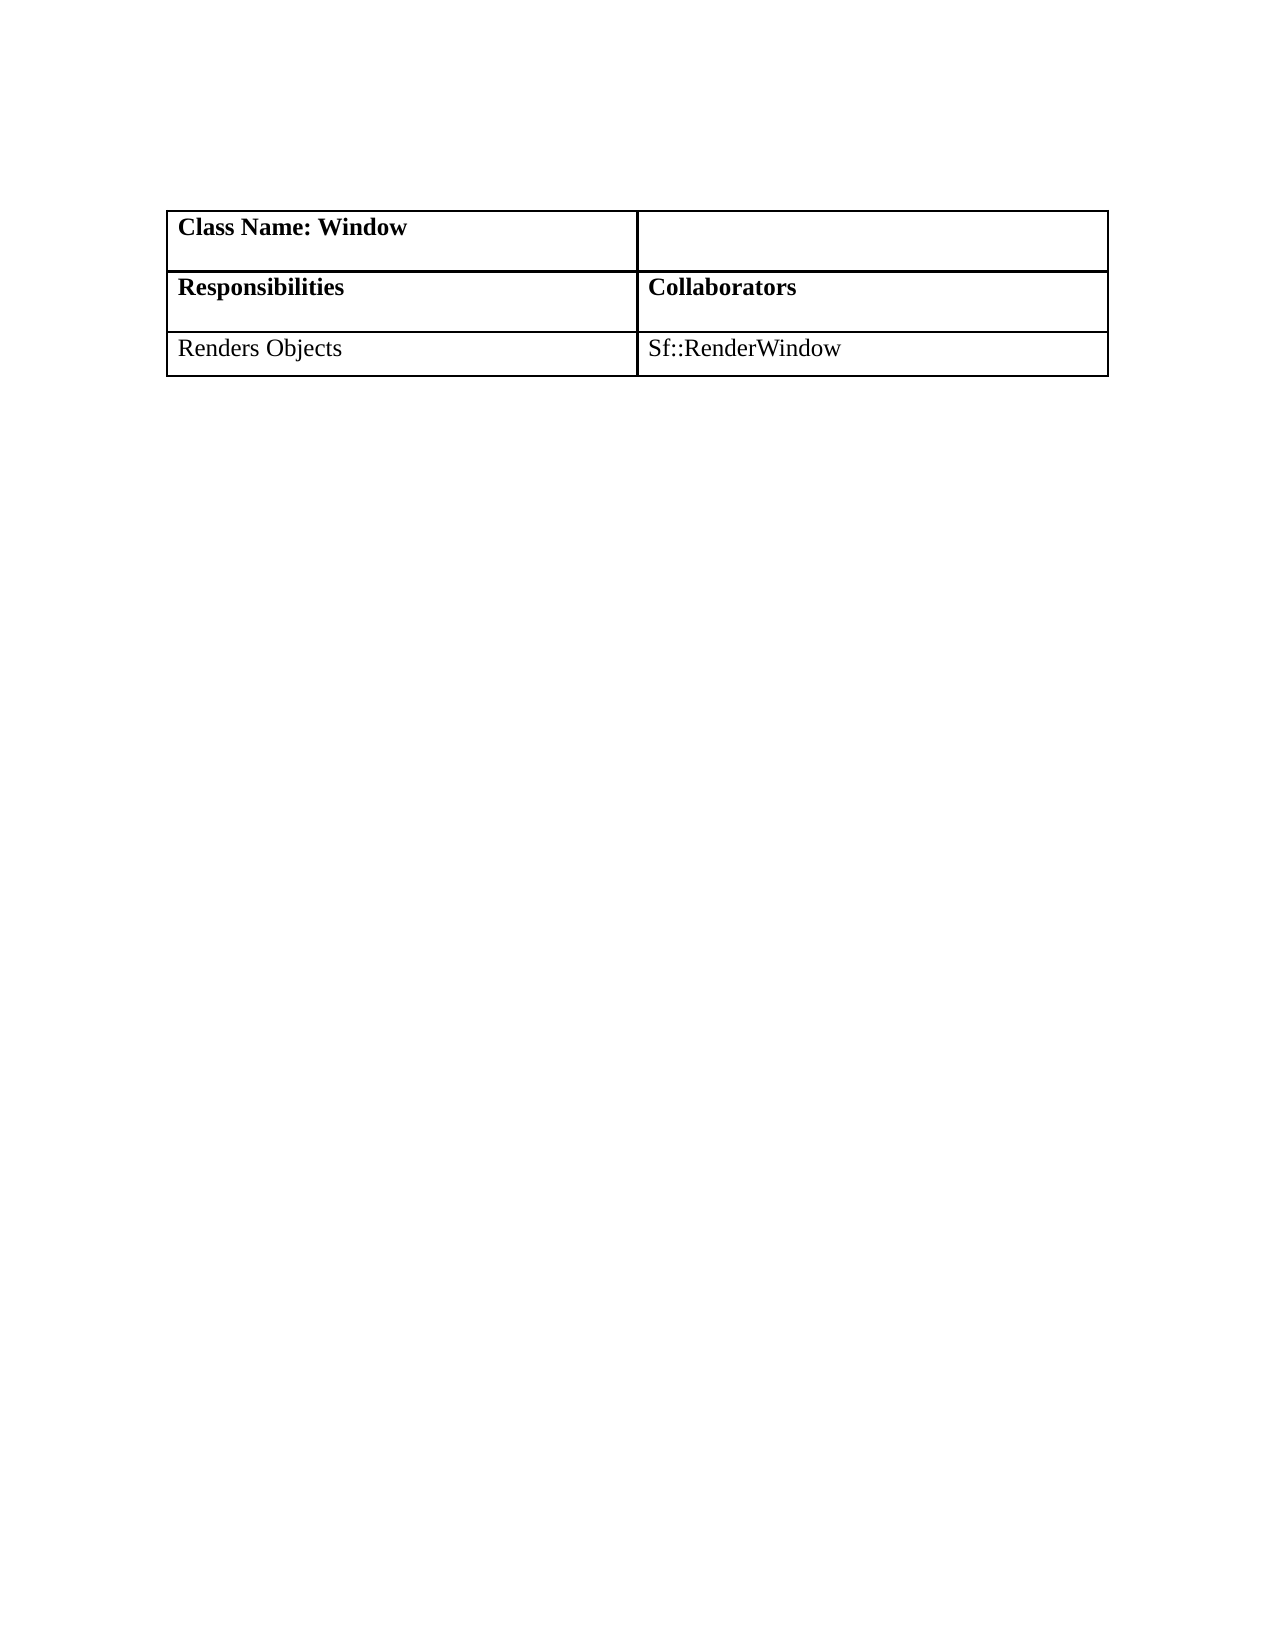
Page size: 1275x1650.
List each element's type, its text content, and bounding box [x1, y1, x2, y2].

table_cell Responsibilities [168, 273, 636, 331]
table_cell Collaborators [639, 273, 1107, 331]
table_header [639, 212, 1107, 270]
table_header Class Name: Window [168, 212, 636, 270]
table_cell Sf::RenderWindow [639, 333, 1107, 375]
table_cell Renders Objects [168, 333, 636, 375]
